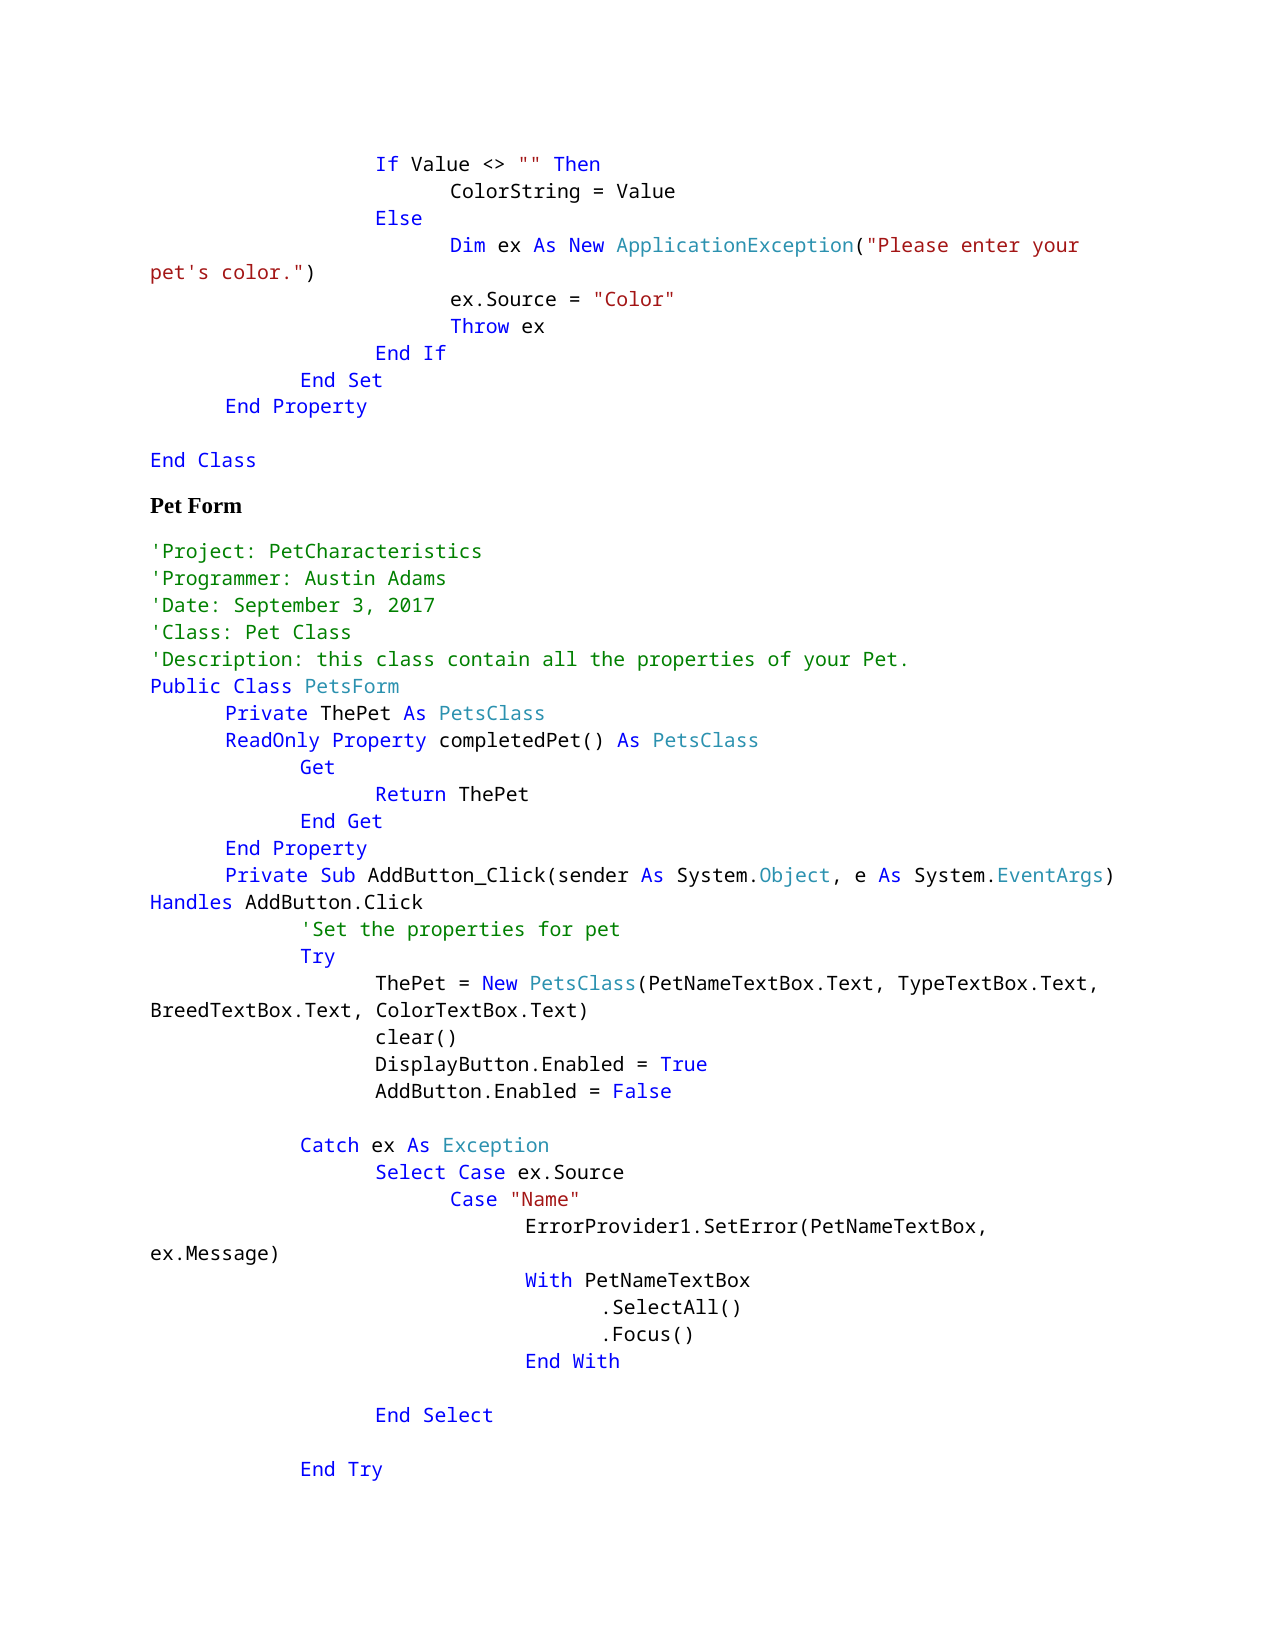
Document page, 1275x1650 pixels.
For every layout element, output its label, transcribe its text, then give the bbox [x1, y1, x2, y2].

text ReadOnly Property completedPet() As PetsClass [150, 726, 1125, 753]
text .Focus() [150, 1320, 1125, 1347]
text 'Programmer: Austin Adams [150, 564, 1125, 592]
text If Value <> "" Then [150, 150, 1125, 177]
text End Class [150, 447, 1125, 474]
text End Select [150, 1401, 1125, 1428]
text 'Class: Pet Class [150, 618, 1125, 646]
text Try [150, 942, 1125, 969]
text End Set [150, 366, 1125, 393]
text End If [150, 339, 1125, 366]
text Case "Name" [150, 1185, 1125, 1212]
text 'Project: PetCharacteristics [150, 538, 1125, 564]
text Select Case ex.Source [150, 1158, 1125, 1185]
text 'Date: September 3, 2017 [150, 592, 1125, 618]
text With PetNameTextBox [150, 1266, 1125, 1293]
text Else [150, 204, 1125, 231]
text Return ThePet [150, 780, 1125, 807]
text Catch ex As Exception [150, 1131, 1125, 1158]
text 'Set the properties for pet [150, 915, 1125, 942]
text Private ThePet As PetsClass [150, 699, 1125, 726]
text ThePet = New PetsClass(PetNameTextBox.Text, TypeTextBox.Text, BreedTextBox.Text, ColorTextBox.Text) [150, 969, 1125, 1023]
text End Get [150, 807, 1125, 834]
text End Property [150, 393, 1125, 420]
text End With [150, 1347, 1125, 1374]
text ColorString = Value [150, 177, 1125, 204]
text 'Description: this class contain all the properties of your Pet. [150, 646, 1125, 672]
text ex.Source = "Color" [150, 285, 1125, 312]
text End Property [150, 834, 1125, 861]
text Private Sub AddButton_Click(sender As System.Object, e As System.EventArgs) Handles AddButton.Click [150, 861, 1125, 915]
text Get [150, 753, 1125, 780]
text Public Class PetsForm [150, 672, 1125, 699]
text clear() [150, 1023, 1125, 1050]
text Throw ex [150, 312, 1125, 339]
text ErrorProvider1.SetError(PetNameTextBox, ex.Message) [150, 1212, 1125, 1266]
text AddButton.Enabled = False [150, 1077, 1125, 1104]
text Pet Form [150, 492, 1125, 519]
text .SelectAll() [150, 1293, 1125, 1320]
text End Try [150, 1455, 1125, 1482]
text DisplayButton.Enabled = True [150, 1050, 1125, 1077]
text Dim ex As New ApplicationException("Please enter your pet's color.") [150, 231, 1125, 285]
